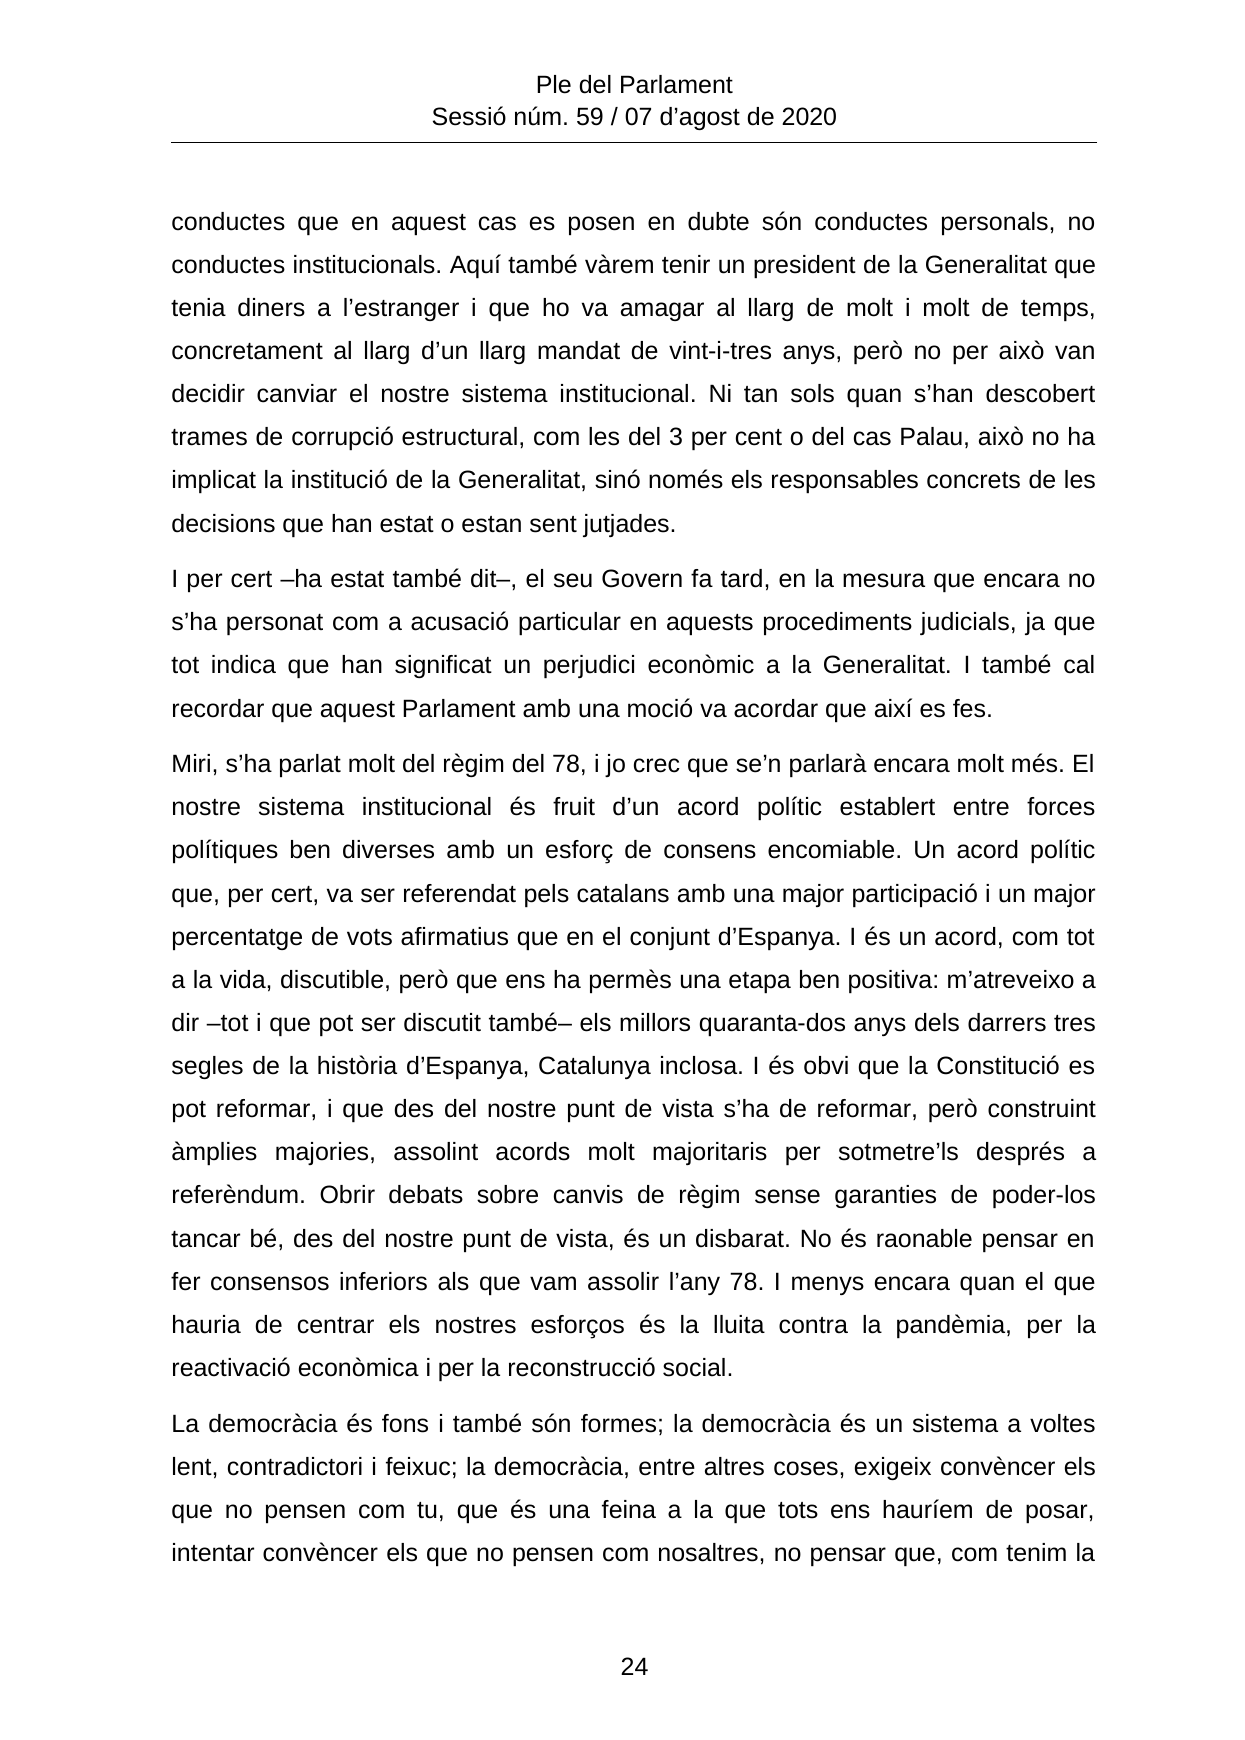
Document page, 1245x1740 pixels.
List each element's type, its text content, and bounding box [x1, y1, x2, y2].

text I per cert –ha estat també dit–, el seu Govern fa tard, en la mesura que encara no s’ha personat com a acusació particular en aquests procediments judicials, ja que tot indica que han significat un perjudici econòmic a la Generalitat. I també cal recordar que aquest Parlament amb una moció va acordar que així es fes. [171, 564, 1097, 722]
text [171, 1409, 1097, 1567]
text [171, 207, 1097, 537]
text Miri, s’ha parlat molt del règim del 78, i jo crec que se’n parlarà encara molt més. El nostre sistema institucional és fruit d’un acord polític establert entre forces polítiques ben diverses amb un esforç de consens encomiable. Un acord polític que, per cert, va ser referendat pels catalans amb una major participació i un major percentatge de vots afirmatius que en el conjunt d’Espanya. I és un acord, com tot a la vida, discutible, però que ens ha permès una etapa ben positiva: m’atreveixo a dir –tot i que pot ser discutit també– els millors quaranta-dos anys dels darrers tres segles de la història d’Espanya, Catalunya inclosa. I és obvi que la Constitució es pot reformar, i que des del nostre punt de vista s’ha de reformar, però construint àmplies majories, assolint acords molt majoritaris per sotmetre’ls després a referèndum. Obrir debats sobre canvis de règim sense garanties de poder-los tancar bé, des del nostre punt de vista, és un disbarat. No és raonable pensar en fer consensos inferiors als que vam assolir l’any 78. I menys encara quan el que hauria de centrar els nostres esforços és la lluita contra la pandèmia, per la reactivació econòmica i per la reconstrucció social. [171, 749, 1097, 1382]
